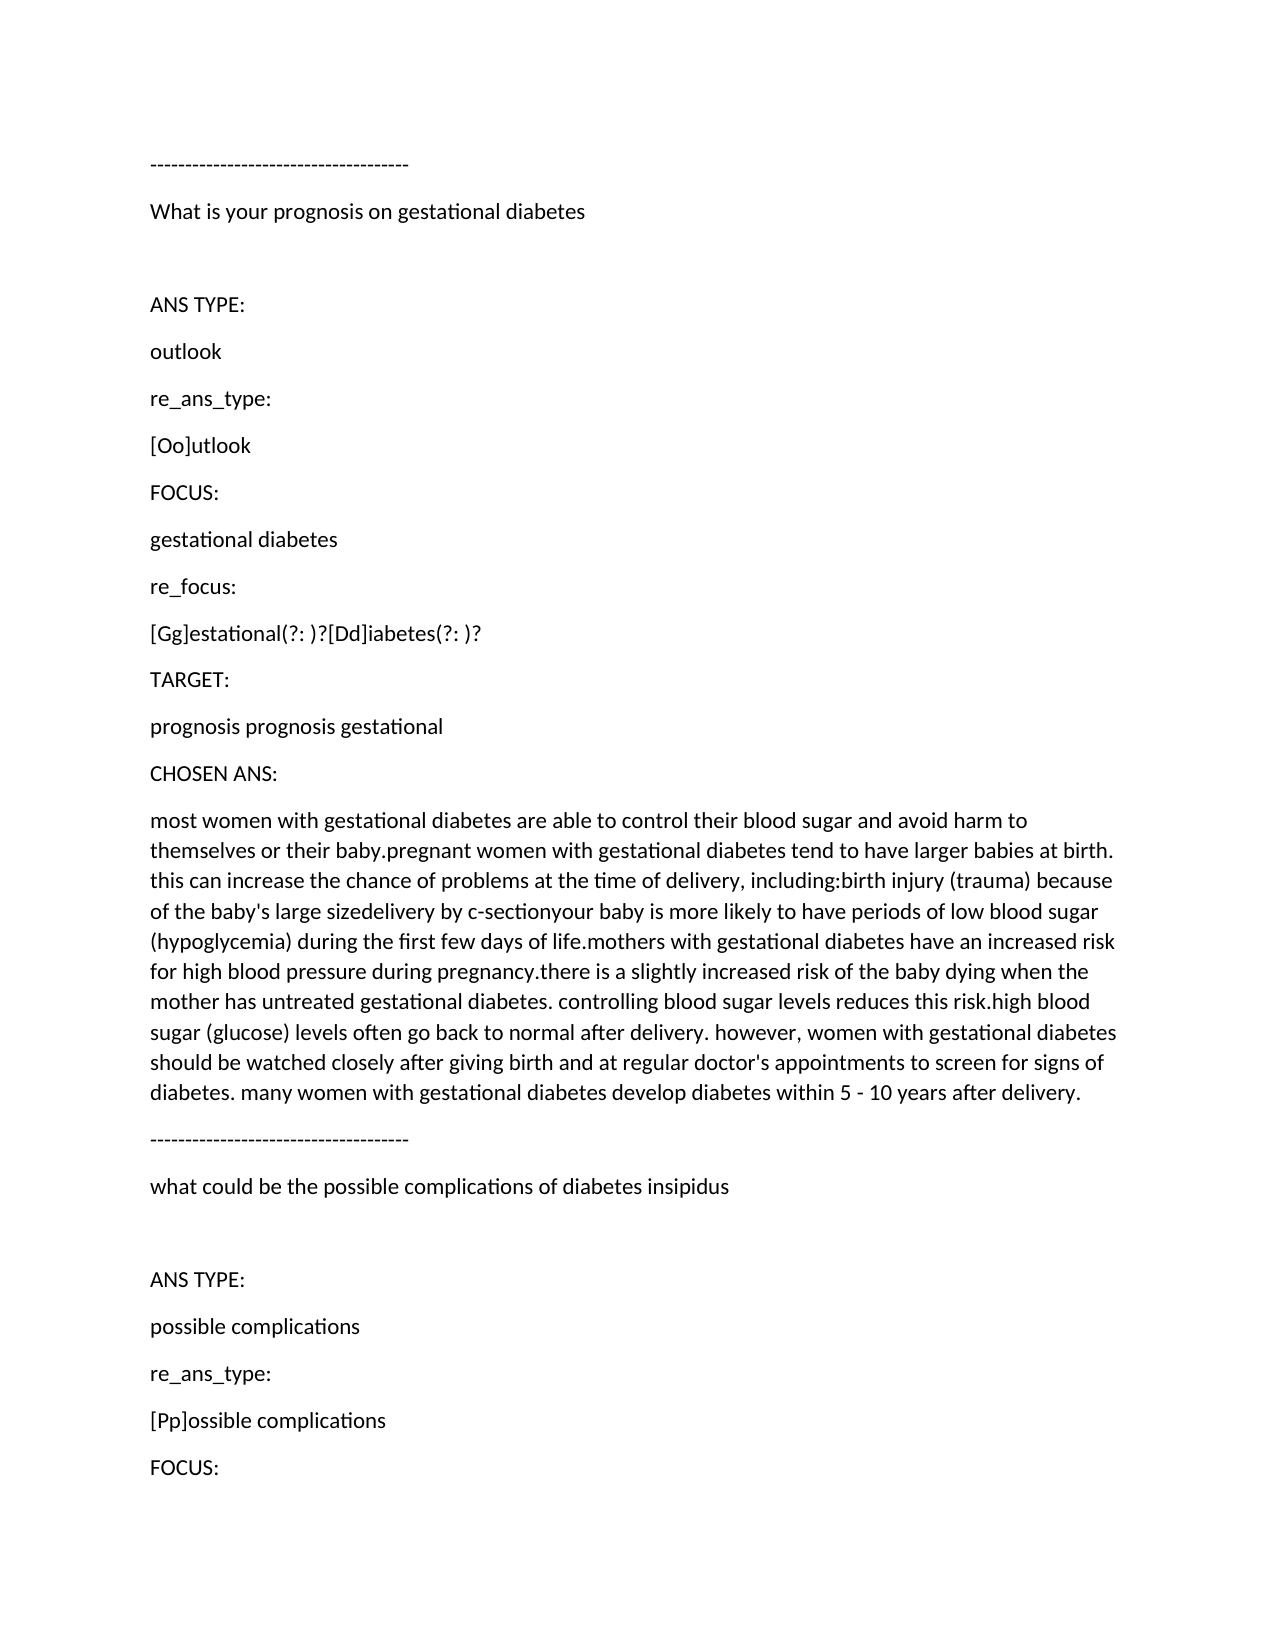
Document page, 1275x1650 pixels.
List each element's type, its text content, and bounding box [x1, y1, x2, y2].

text re_ans_type: [150, 384, 1125, 412]
text what could be the possible complications of diabetes insipidus [150, 1172, 1125, 1200]
text [Gg]estational(?: )?[Dd]iabetes(?: )? [150, 619, 1125, 647]
text prognosis prognosis gestational [150, 712, 1125, 741]
text TARGET: [150, 666, 1125, 694]
text FOCUS: [150, 1453, 1125, 1481]
text CHOSEN ANS: [150, 759, 1125, 787]
text gestational diabetes [150, 525, 1125, 553]
text FOCUS: [150, 478, 1125, 506]
text re_ans_type: [150, 1359, 1125, 1387]
text possible complications [150, 1312, 1125, 1341]
text [Oo]utlook [150, 431, 1125, 459]
text ------------------------------------- [150, 1125, 1125, 1153]
text most women with gestational diabetes are able to control their blood sugar and avoid harm to themselves or their baby.pregnant women with gestational diabetes tend to have larger babies at birth. this can increase the chance of problems at the time of delivery, including:birth injury (trauma) because of the baby's large sizedelivery by c-sectionyour baby is more likely to have periods of low blood sugar (hypoglycemia) during the first few days of life.mothers with gestational diabetes have an increased risk for high blood pressure during pregnancy.there is a slightly increased risk of the baby dying when the mother has untreated gestational diabetes. controlling blood sugar levels reduces this risk.high blood sugar (glucose) levels often go back to normal after delivery. however, women with gestational diabetes should be watched closely after giving birth and at regular doctor's appointments to screen for signs of diabetes. many women with gestational diabetes develop diabetes within 5 - 10 years after delivery. [150, 806, 1125, 1106]
text re_focus: [150, 572, 1125, 600]
text ANS TYPE: [150, 1266, 1125, 1294]
text ANS TYPE: [150, 291, 1125, 319]
text outlook [150, 337, 1125, 366]
text [Pp]ossible complications [150, 1406, 1125, 1434]
text What is your prognosis on gestational diabetes [150, 197, 1125, 225]
text ------------------------------------- [150, 150, 1125, 178]
